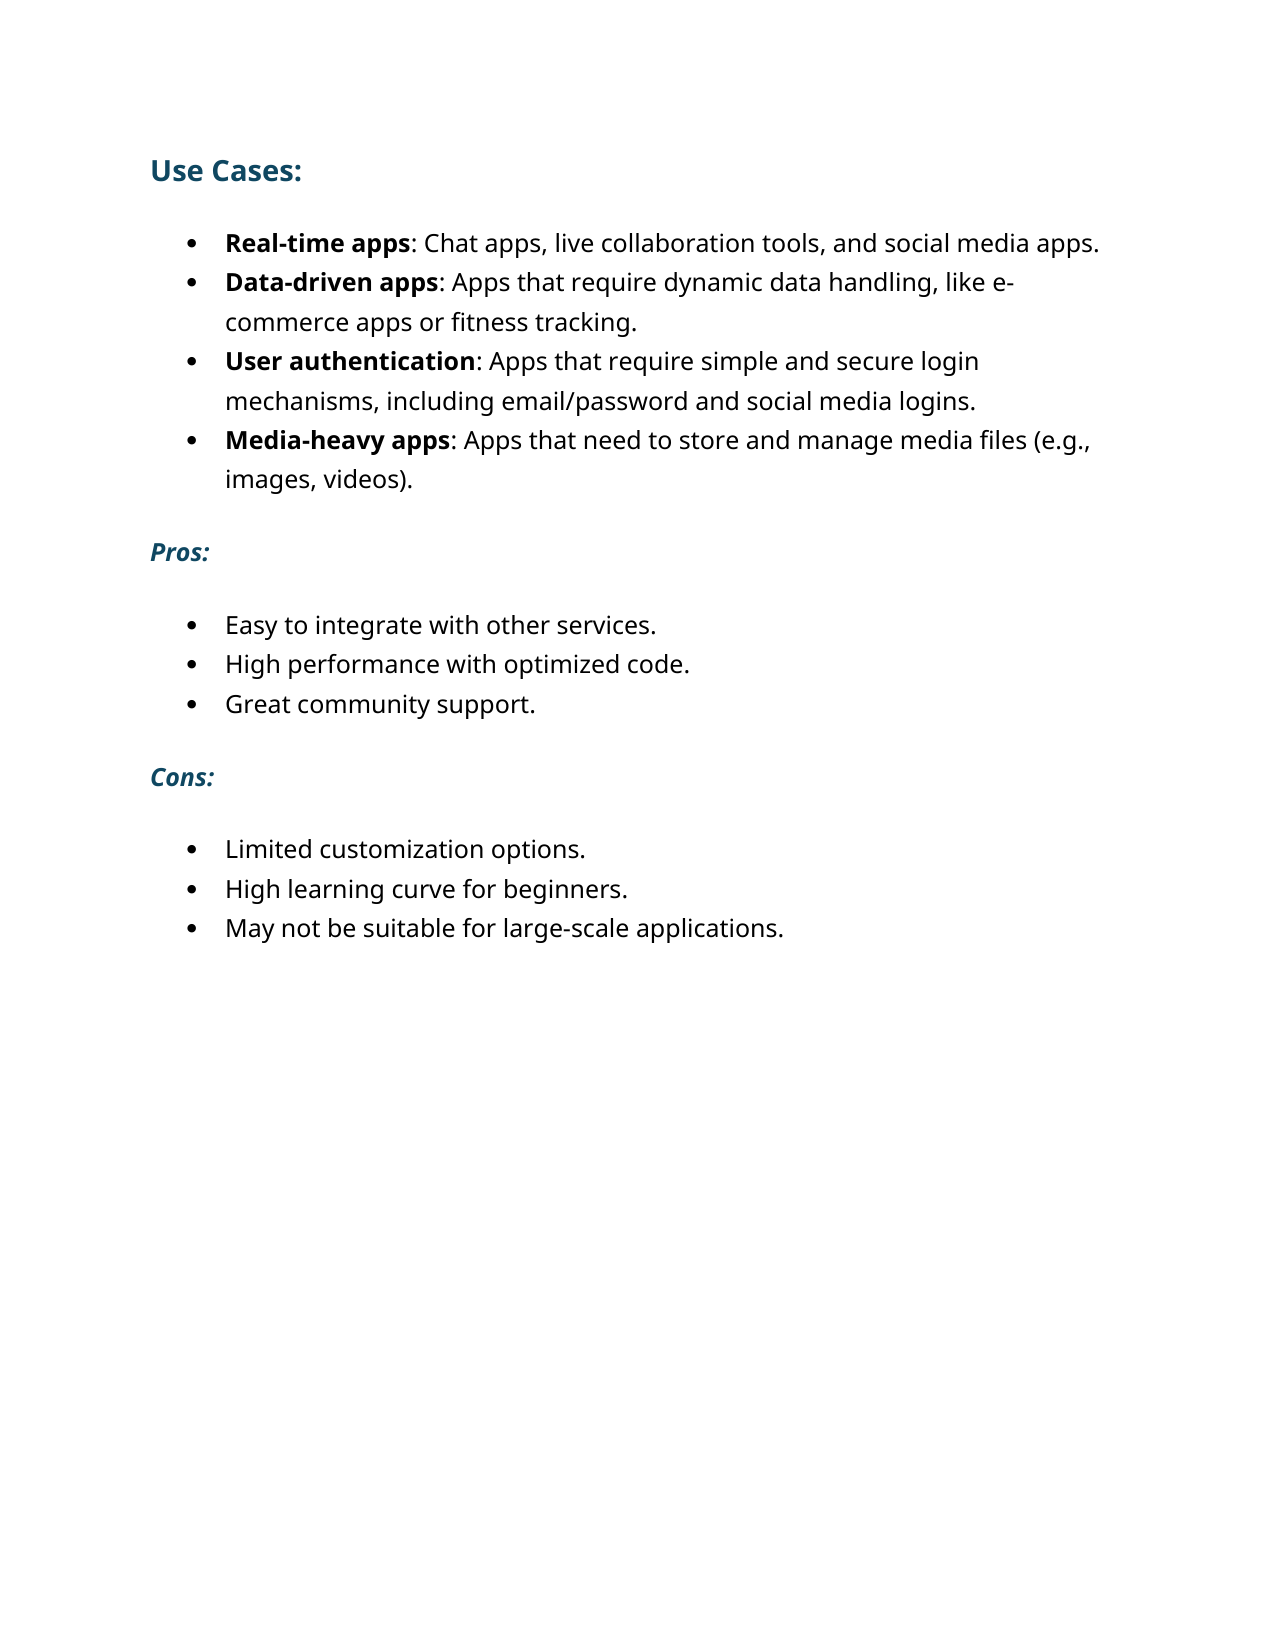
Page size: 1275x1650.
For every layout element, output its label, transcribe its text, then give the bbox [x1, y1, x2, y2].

list High learning curve for beginners. [187, 871, 1125, 905]
list Media-heavy apps: Apps that need to store and manage media files (e.g., images, videos). [187, 423, 1125, 496]
list High performance with optimized code. [187, 647, 1125, 681]
subtitle Cons: [150, 759, 1125, 793]
list Great community support. [187, 686, 1125, 721]
list Limited customization options. [187, 832, 1125, 866]
subtitle Use Cases: [150, 150, 1125, 190]
list May not be suitable for large-scale applications. [187, 911, 1125, 945]
list Real-time apps: Chat apps, live collaboration tools, and social media apps. [187, 225, 1125, 259]
list Data-driven apps: Apps that require dynamic data handling, like e-commerce apps or fitness tracking. [187, 265, 1125, 338]
list User authentication: Apps that require simple and secure login mechanisms, including email/password and social media logins. [187, 344, 1125, 417]
subtitle Pros: [150, 535, 1125, 569]
list Easy to integrate with other services. [187, 607, 1125, 642]
